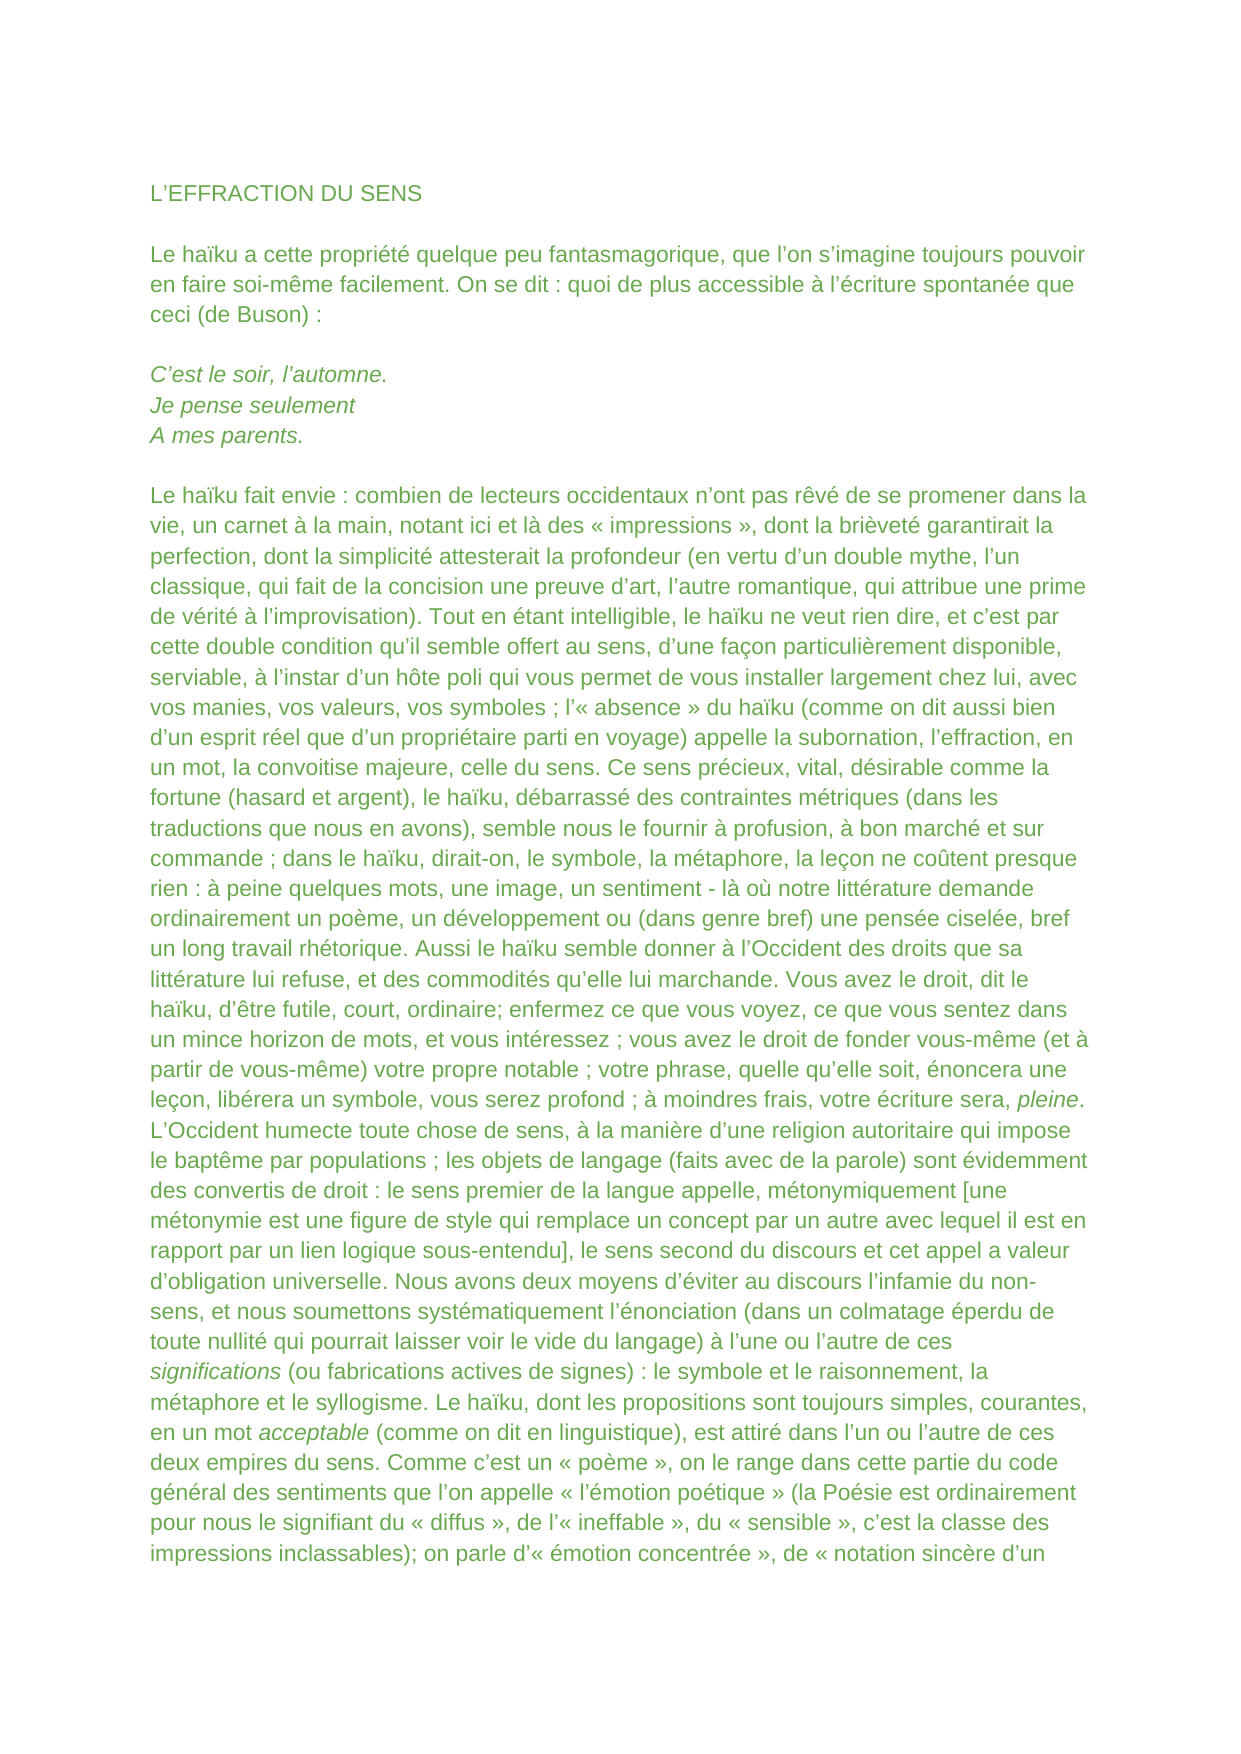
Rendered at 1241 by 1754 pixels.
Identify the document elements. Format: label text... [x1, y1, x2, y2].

text Je pense seulement [150, 392, 1090, 418]
text Le haïku fait envie : combien de lecteurs occidentaux n’ont pas rêvé de se promener dans la vie, un carnet à la main, notant ici et là des « impressions », dont la brièveté garantirait la perfection, dont la simplicité attesterait la profondeur (en vertu d’un double mythe, l’un classique, qui fait de la concision une preuve d’art, l’autre romantique, qui attribue une prime de vérité à l’improvisation). Tout en étant intelligible, le haïku ne veut rien dire, et c’est par cette double condition qu’il semble offert au sens, d’une façon particulièrement disponible, serviable, à l’instar d’un hôte poli qui vous permet de vous installer largement chez lui, avec vos manies, vos valeurs, vos symboles ; l’« absence » du haïku (comme on dit aussi bien d’un esprit réel que d’un propriétaire parti en voyage) appelle la subornation, l’effraction, en un mot, la convoitise majeure, celle du sens. Ce sens précieux, vital, désirable comme la fortune (hasard et argent), le haïku, débarrassé des contraintes métriques (dans les traductions que nous en avons), semble nous le fournir à profusion, à bon marché et sur commande ; dans le haïku, dirait-on, le symbole, la métaphore, la leçon ne coûtent presque rien : à peine quelques mots, une image, un sentiment - là où notre littérature demande ordinairement un poème, un développement ou (dans genre bref) une pensée ciselée, bref un long travail rhétorique. Aussi le haïku semble donner à l’Occident des droits que sa littérature lui refuse, et des commodités qu’elle lui marchande. Vous avez le droit, dit le haïku, d’être futile, court, ordinaire; enfermez ce que vous voyez, ce que vous sentez dans un mince horizon de mots, et vous intéressez ; vous avez le droit de fonder vous-même (et à partir de vous-même) votre propre notable ; votre phrase, quelle qu’elle soit, énoncera une leçon, libérera un symbole, vous serez profond ; à moindres frais, votre écriture sera, pleine. [150, 482, 1090, 1113]
text A mes parents. [150, 422, 1090, 448]
text L’EFFRACTION DU SENS [150, 180, 1090, 207]
text C’est le soir, l’automne. [150, 361, 1090, 388]
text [150, 1117, 1090, 1566]
text Le haïku a cette propriété quelque peu fantasmagorique, que l’on s’imagine toujours pouvoir en faire soi-même facilement. On se dit : quoi de plus accessible à l’écriture spontanée que ceci (de Buson) : [150, 241, 1090, 327]
